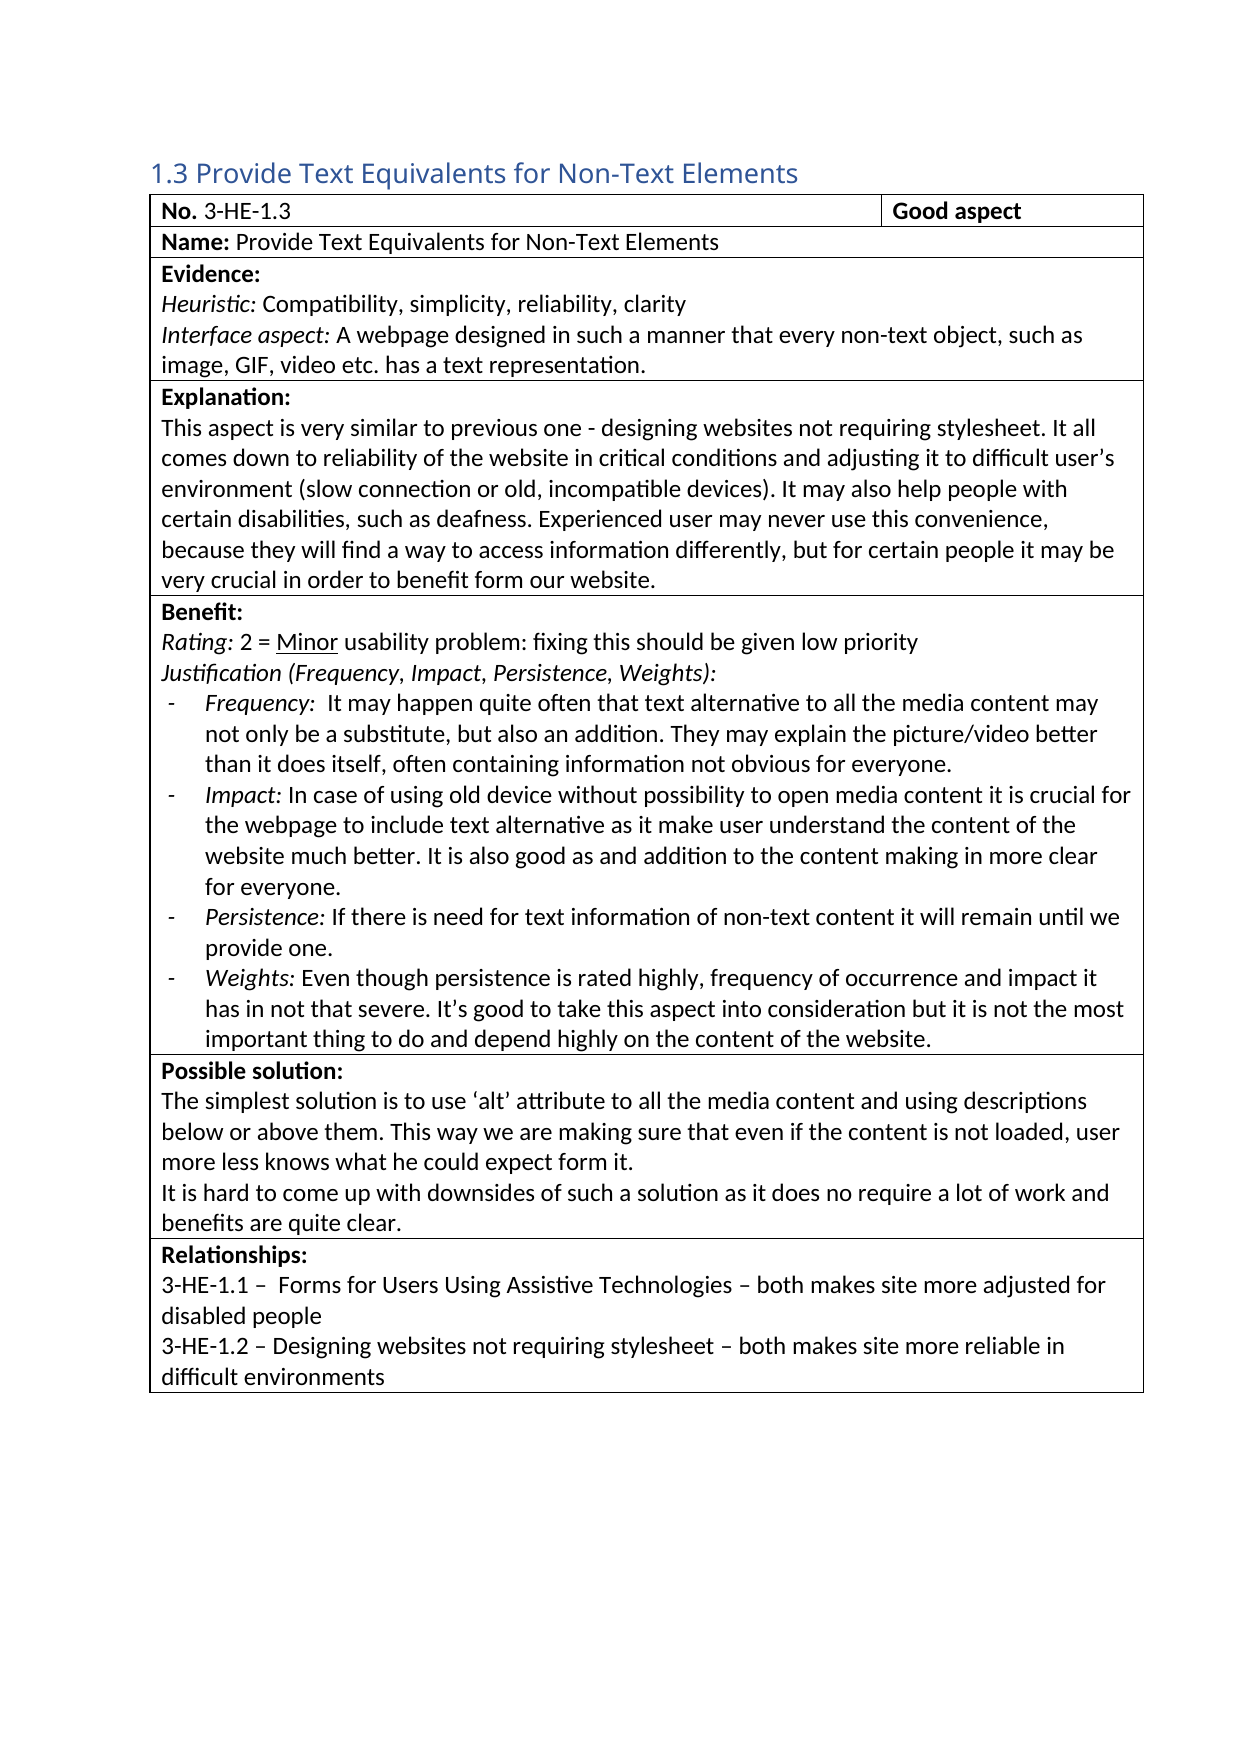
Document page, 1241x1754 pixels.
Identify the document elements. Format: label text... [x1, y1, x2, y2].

table_cell Evidence: Heuristic: Compatibility, simplicity, reliability, clarity Interface aspect: A webpage designed in such a manner that every non-text object, such as image, GIF, video etc. has a text representation. [151, 258, 1143, 380]
table_cell Name: Provide Text Equivalents for Non-Text Elements [151, 227, 1143, 257]
table_header No. 3-HE-1.3 [151, 195, 881, 226]
table_header Good aspect [882, 195, 1143, 226]
table_cell Explanation: This aspect is very similar to previous one - designing websites not requiring stylesheet. It all comes down to reliability of the website in critical conditions and adjusting it to difficult user’s environment (slow connection or old, incompatible devices). It may also help people with certain disabilities, such as deafness. Experienced user may never use this convenience, because they will find a way to access information differently, but for certain people it may be very crucial in order to benefit form our website. [151, 381, 1143, 595]
table_cell Relationships: 3-HE-1.1 – Forms for Users Using Assistive Technologies – both makes site more adjusted for disabled people 3-HE-1.2 – Designing websites not requiring stylesheet – both makes site more reliable in difficult environments [151, 1239, 1143, 1392]
table_cell Possible solution: The simplest solution is to use ‘alt’ attribute to all the media content and using descriptions below or above them. This way we are making sure that even if the content is not loaded, user more less knows what he could expect form it. It is hard to come up with downsides of such a solution as it does no require a lot of work and benefits are quite clear. [151, 1055, 1143, 1238]
subtitle 1.3 Provide Text Equivalents for Non-Text Elements [150, 154, 1090, 191]
table_cell Benefit: Rating: 2 = Minor usability problem: fixing this should be given low priority Justification (Frequency, Impact, Persistence, Weights): Frequency: It may happen quite often that text alternative to all the media content may not only be a substitute, but also an addition. They may explain the picture/video better than it does itself, often containing information not obvious for everyone. Impact: In case of using old device without possibility to open media content it is crucial for the webpage to include text alternative as it make user understand the content of the website much better. It is also good as and addition to the content making in more clear for everyone. Persistence: If there is need for text information of non-text content it will remain until we provide one. Weights: Even though persistence is rated highly, frequency of occurrence and impact it has in not that severe. It’s good to take this aspect into consideration but it is not the most important thing to do and depend highly on the content of the website. [151, 596, 1143, 1054]
